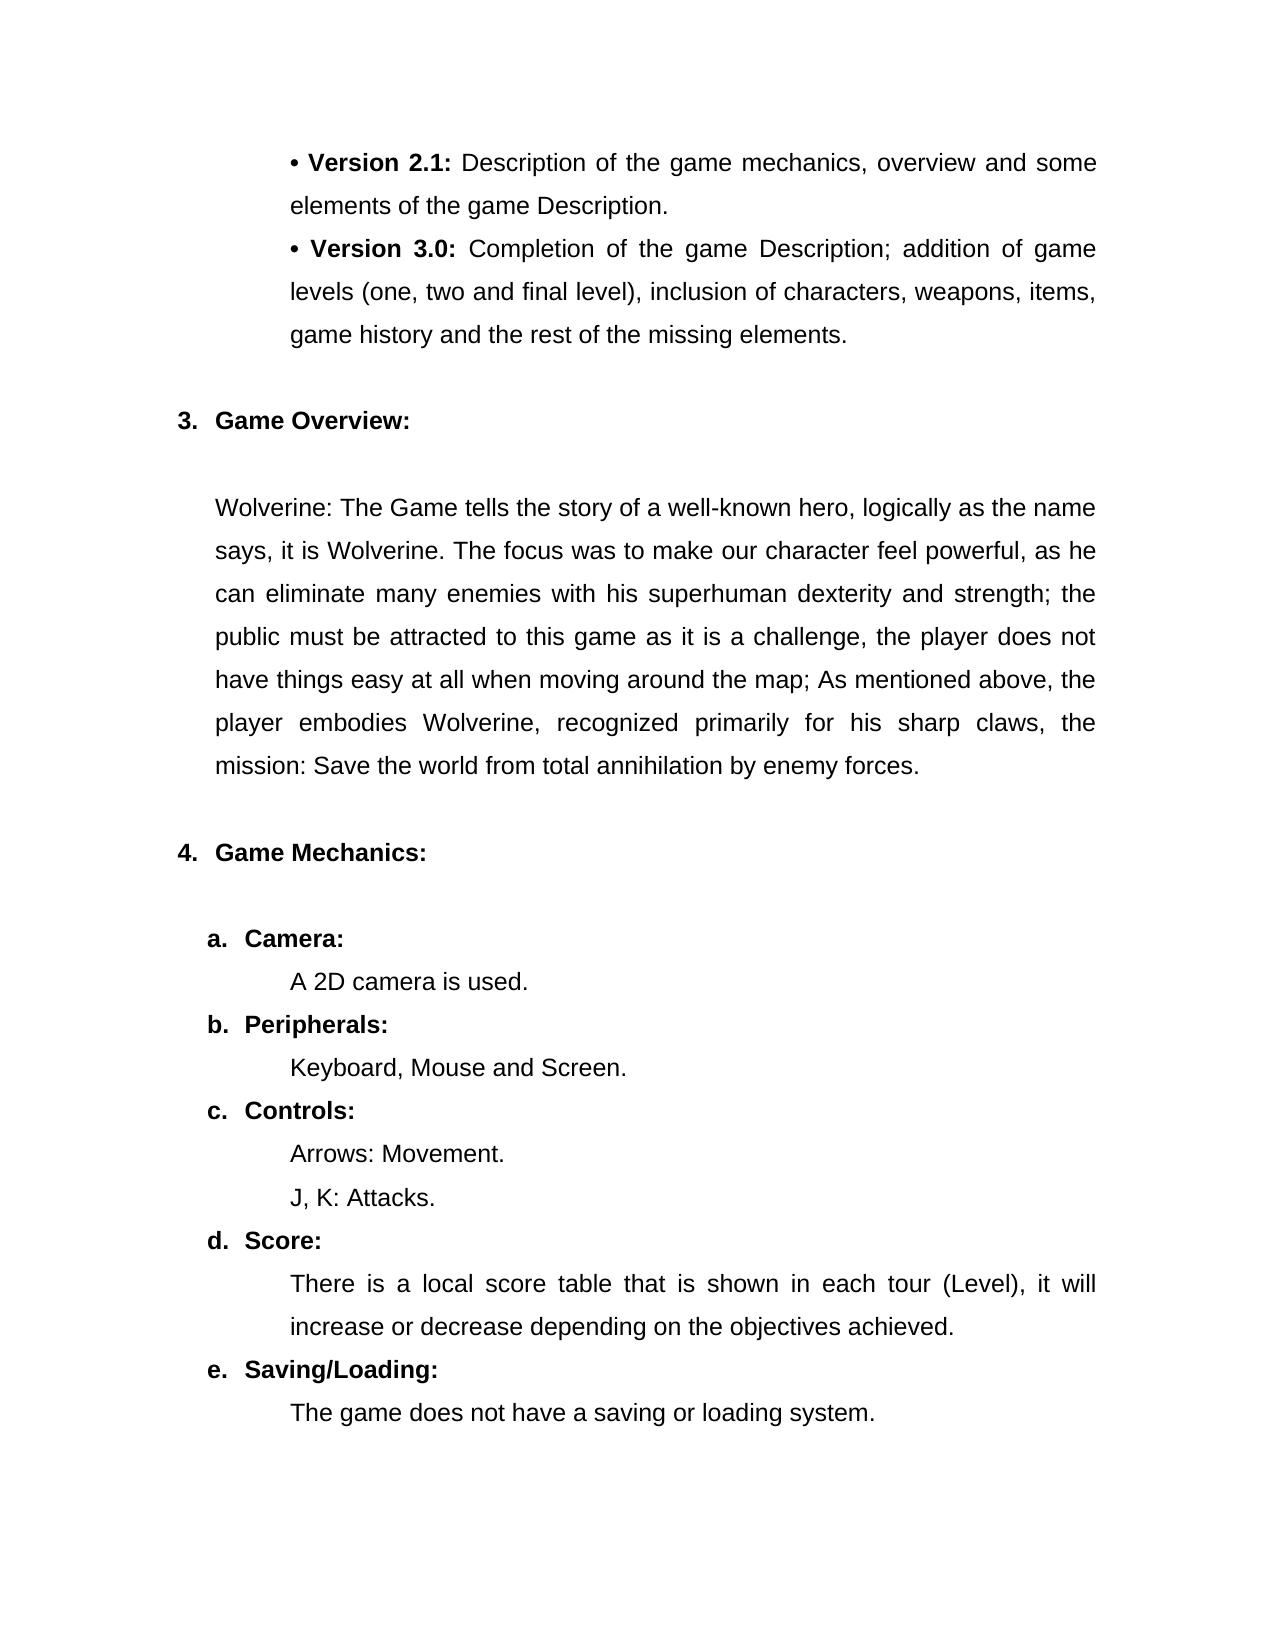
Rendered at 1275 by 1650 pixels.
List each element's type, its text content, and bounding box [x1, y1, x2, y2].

list J, K: Attacks. [290, 1183, 1098, 1211]
list The game does not have a saving or loading system. [290, 1398, 1098, 1427]
list Peripherals: [207, 1010, 1098, 1039]
list A 2D camera is used. [290, 967, 1098, 996]
list • Version 2.1: Description of the game mechanics, overview and some elements of the game Description. [290, 148, 1098, 219]
list Controls: [207, 1096, 1098, 1125]
list Arrows: Movement. [290, 1139, 1098, 1168]
list • Version 3.0: Completion of the game Description; addition of game levels (one, two and final level), inclusion of characters, weapons, items, game history and the rest of the missing elements. [290, 234, 1098, 349]
list Game Overview: [177, 406, 1098, 435]
list Saving/Loading: [207, 1355, 1098, 1384]
list Wolverine: The Game tells the story of a well-known hero, logically as the name says, it is Wolverine. The focus was to make our character feel powerful, as he can eliminate many enemies with his superhuman dexterity and strength; the public must be attracted to this game as it is a challenge, the player does not have things easy at all when moving around the map; As mentioned above, the player embodies Wolverine, recognized primarily for his sharp claws, the mission: Save the world from total annihilation by enemy forces. [215, 493, 1098, 780]
list Game Mechanics: [177, 838, 1098, 866]
list There is a local score table that is shown in each tour (Level), it will increase or decrease depending on the objectives achieved. [290, 1269, 1098, 1341]
list Camera: [207, 924, 1098, 953]
list Score: [207, 1226, 1098, 1254]
list Keyboard, Mouse and Screen. [290, 1053, 1098, 1082]
